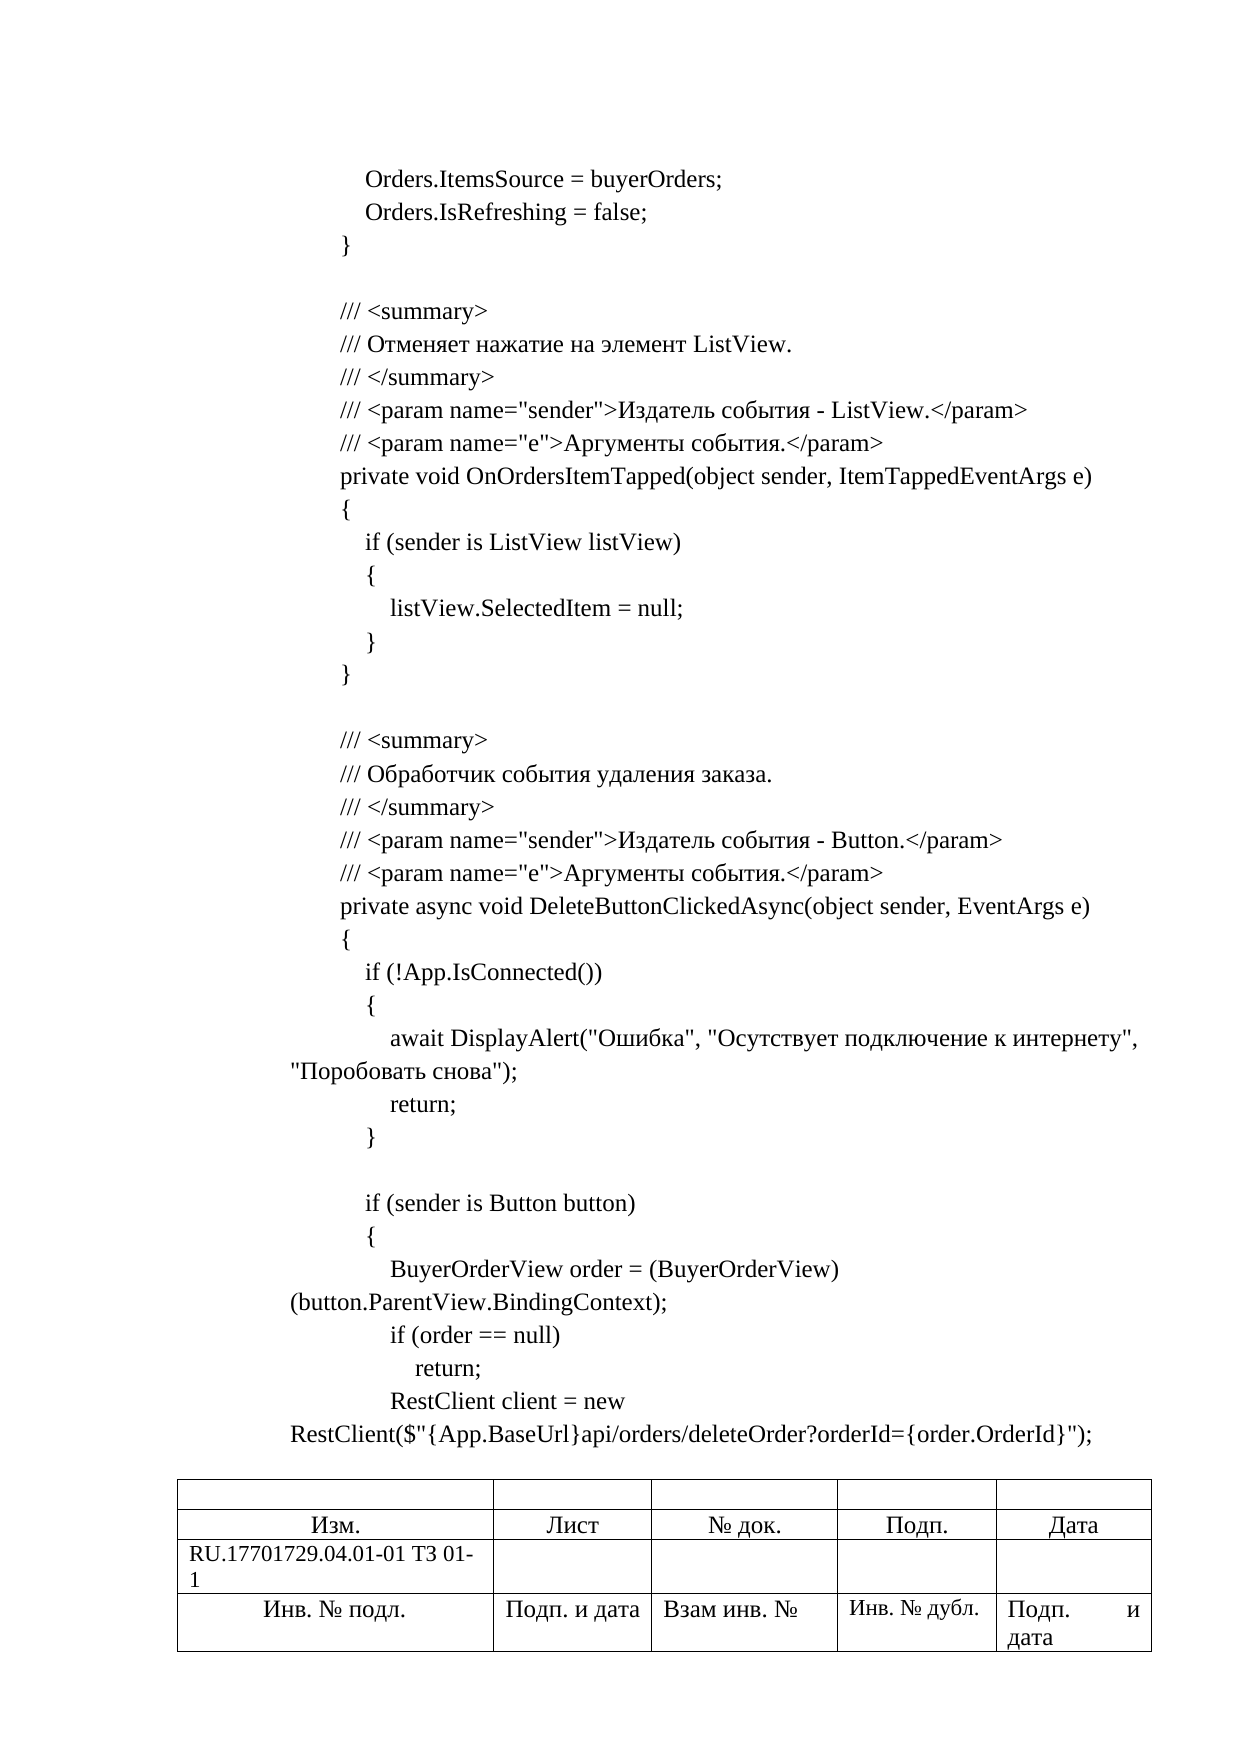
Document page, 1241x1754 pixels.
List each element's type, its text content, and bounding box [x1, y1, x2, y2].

list } [252, 230, 1152, 259]
list BuyerOrderView order = (BuyerOrderView) (button.ParentView.BindingContext); [252, 1254, 1152, 1316]
list if (sender is ListView listView) [252, 527, 1152, 556]
list { [252, 924, 1152, 952]
list } [252, 627, 1152, 655]
list private void OnOrdersItemTapped(object sender, ItemTappedEventArgs e) [252, 461, 1152, 490]
list /// <summary> [252, 726, 1152, 754]
list listView.SelectedItem = null; [252, 593, 1152, 622]
list Orders.ItemsSource = buyerOrders; [252, 164, 1152, 193]
list return; [252, 1089, 1152, 1118]
list private async void DeleteButtonClickedAsync(object sender, EventArgs e) [252, 891, 1152, 919]
list { [252, 990, 1152, 1018]
list if (!App.IsConnected()) [252, 957, 1152, 986]
list } [252, 1122, 1152, 1151]
list { [252, 561, 1152, 589]
list return; [252, 1353, 1152, 1382]
list if (order == null) [252, 1320, 1152, 1349]
list /// </summary> [252, 792, 1152, 820]
list /// <param name="e">Аргументы события.</param> [252, 858, 1152, 886]
list { [252, 1221, 1152, 1250]
list if (sender is Button button) [252, 1188, 1152, 1217]
list RestClient client = new RestClient($"{App.BaseUrl}api/orders/deleteOrder?orderId={order.OrderId}"); [252, 1386, 1152, 1448]
list /// <summary> [252, 296, 1152, 325]
list /// Обработчик события удаления заказа. [252, 759, 1152, 787]
list } [252, 659, 1152, 688]
list Orders.IsRefreshing = false; [252, 197, 1152, 226]
list await DisplayAlert("Ошибка", "Осутствует подключение к интернету", "Поробовать снова"); [252, 1023, 1152, 1084]
list /// <param name="e">Аргументы события.</param> [252, 428, 1152, 457]
list /// </summary> [252, 362, 1152, 391]
list /// <param name="sender">Издатель события - Button.</param> [252, 825, 1152, 853]
list { [252, 494, 1152, 523]
list /// Отменяет нажатие на элемент ListView. [252, 329, 1152, 358]
list /// <param name="sender">Издатель события - ListView.</param> [252, 395, 1152, 424]
